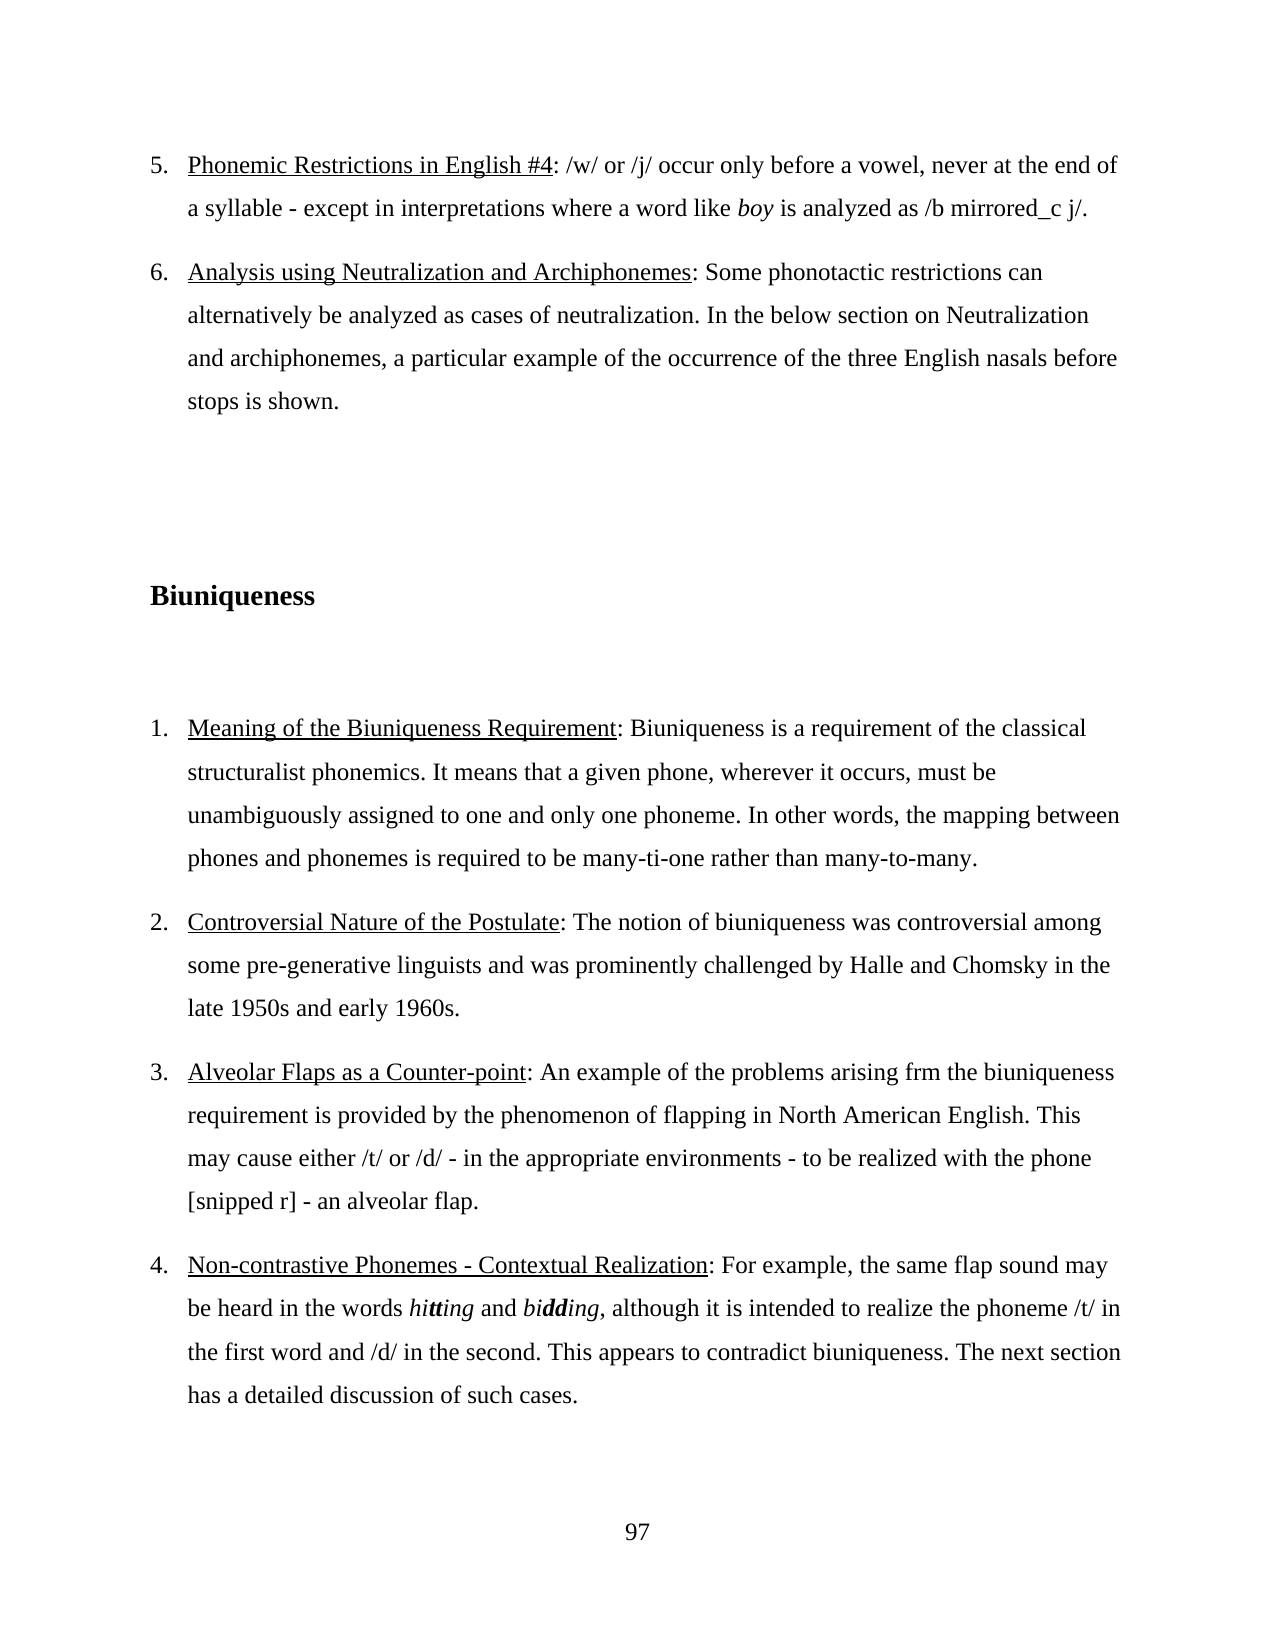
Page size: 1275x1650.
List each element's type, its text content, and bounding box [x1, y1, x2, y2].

list Phonemic Restrictions in English #4: /w/ or /j/ occur only before a vowel, never at the end of a syllable - except in interpretations where a word like boy is analyzed as /b mirrored_c j/. [150, 150, 1125, 222]
list Non-contrastive Phonemes - Contextual Realization: For example, the same flap sound may be heard in the words hitting and bidding, although it is intended to realize the phoneme /t/ in the first word and /d/ in the second. This appears to contradict biuniqueness. The next section has a detailed discussion of such cases. [150, 1250, 1125, 1408]
list Meaning of the Biuniqueness Requirement: Biuniqueness is a requirement of the classical structuralist phonemics. It means that a given phone, wherever it occurs, must be unambiguously assigned to one and only one phoneme. In other words, the mapping between phones and phonemes is required to be many-ti-one rather than many-to-many. [150, 713, 1125, 872]
text Biuniqueness [150, 578, 1125, 612]
list Analysis using Neutralization and Archiphonemes: Some phonotactic restrictions can alternatively be analyzed as cases of neutralization. In the below section on Neutralization and archiphonemes, a particular example of the occurrence of the three English nasals before stops is shown. [150, 257, 1125, 415]
list Alveolar Flaps as a Counter-point: An example of the problems arising frm the biuniqueness requirement is provided by the phenomenon of flapping in North American English. This may cause either /t/ or /d/ - in the appropriate environments - to be realized with the phone [snipped r] - an alveolar flap. [150, 1057, 1125, 1215]
list Controversial Nature of the Postulate: The notion of biuniqueness was controversial among some pre-generative linguists and was prominently challenged by Halle and Chomsky in the late 1950s and early 1960s. [150, 907, 1125, 1022]
